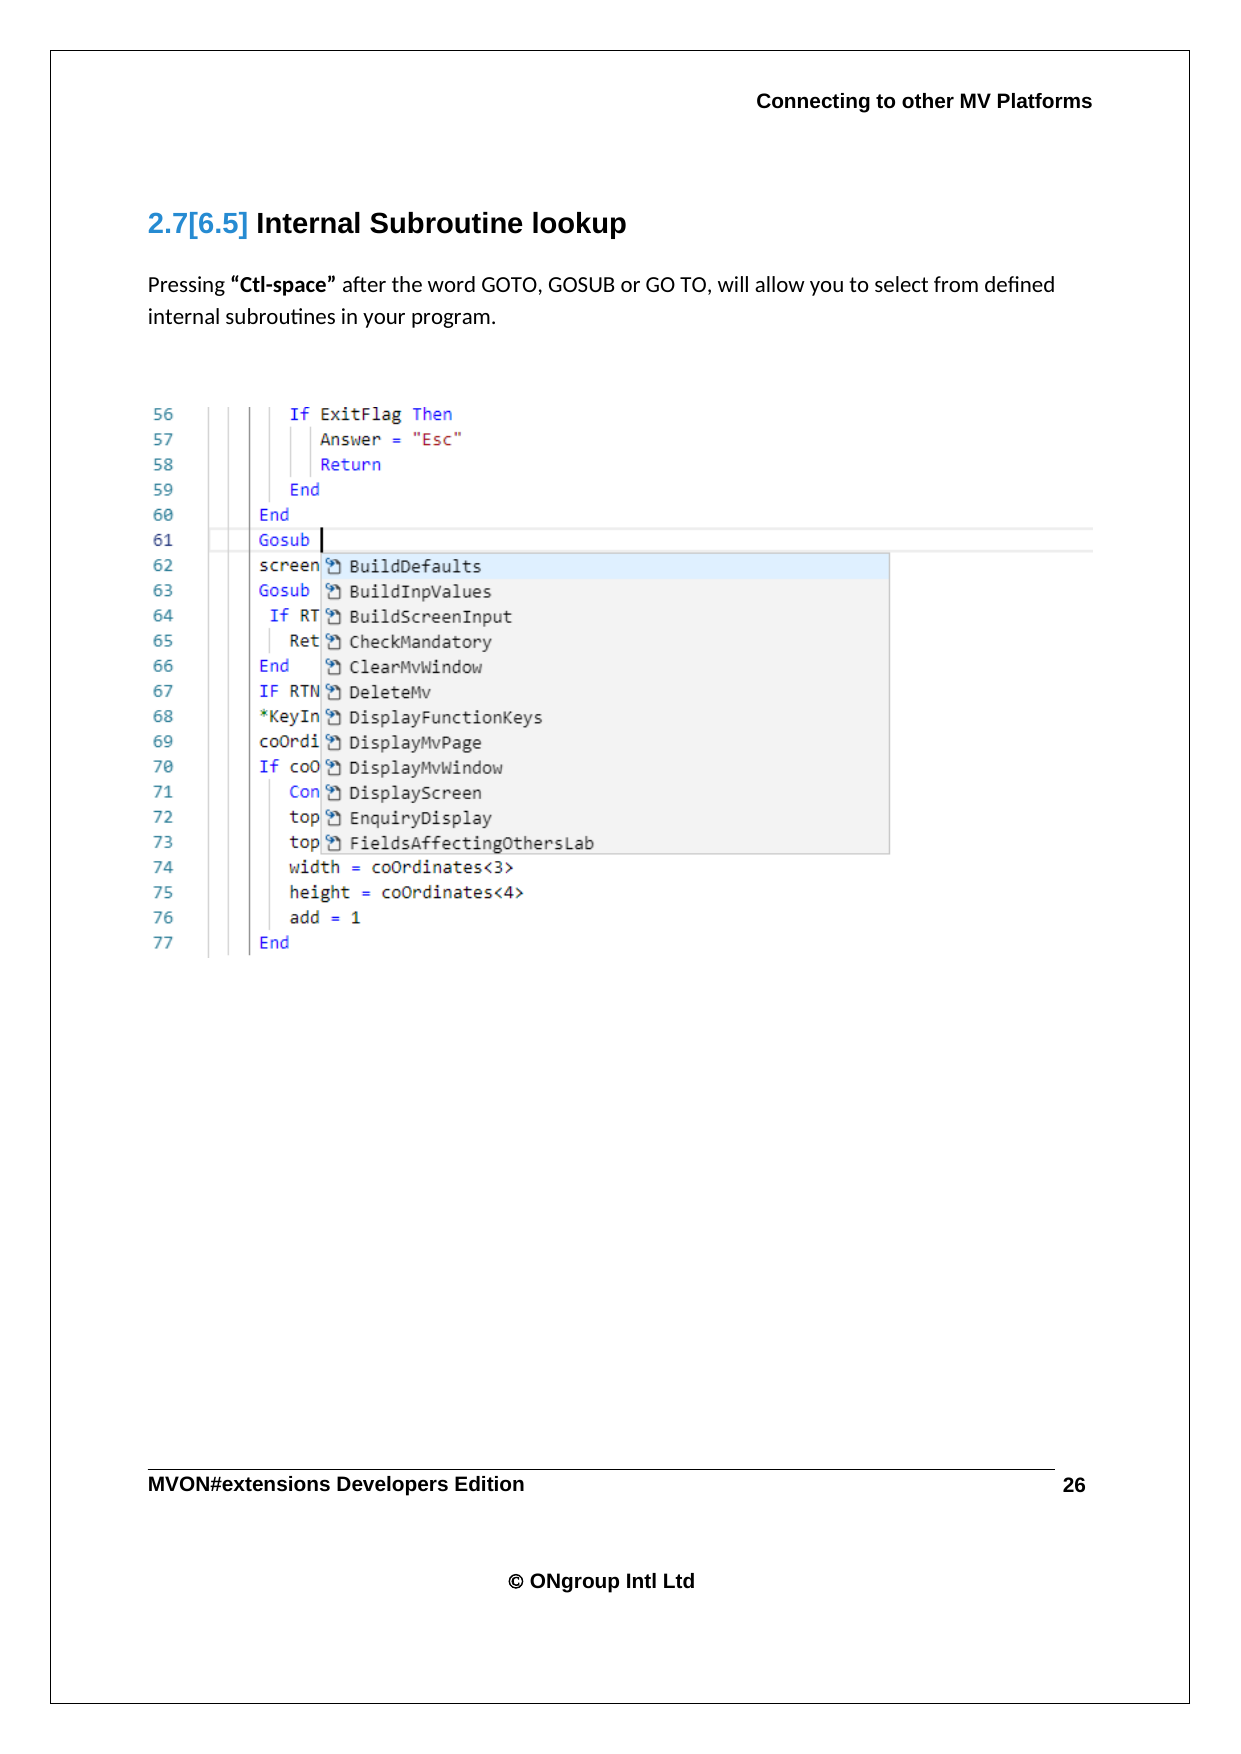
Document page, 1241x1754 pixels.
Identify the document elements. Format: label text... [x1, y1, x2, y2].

picture [147, 407, 1093, 958]
subtitle Internal Subroutine lookup [148, 206, 1093, 240]
text Pressing “Ctl-space” after the word GOTO, GOSUB or GO TO, will allow you to select from defined internal subroutines in your program. [148, 270, 1093, 330]
